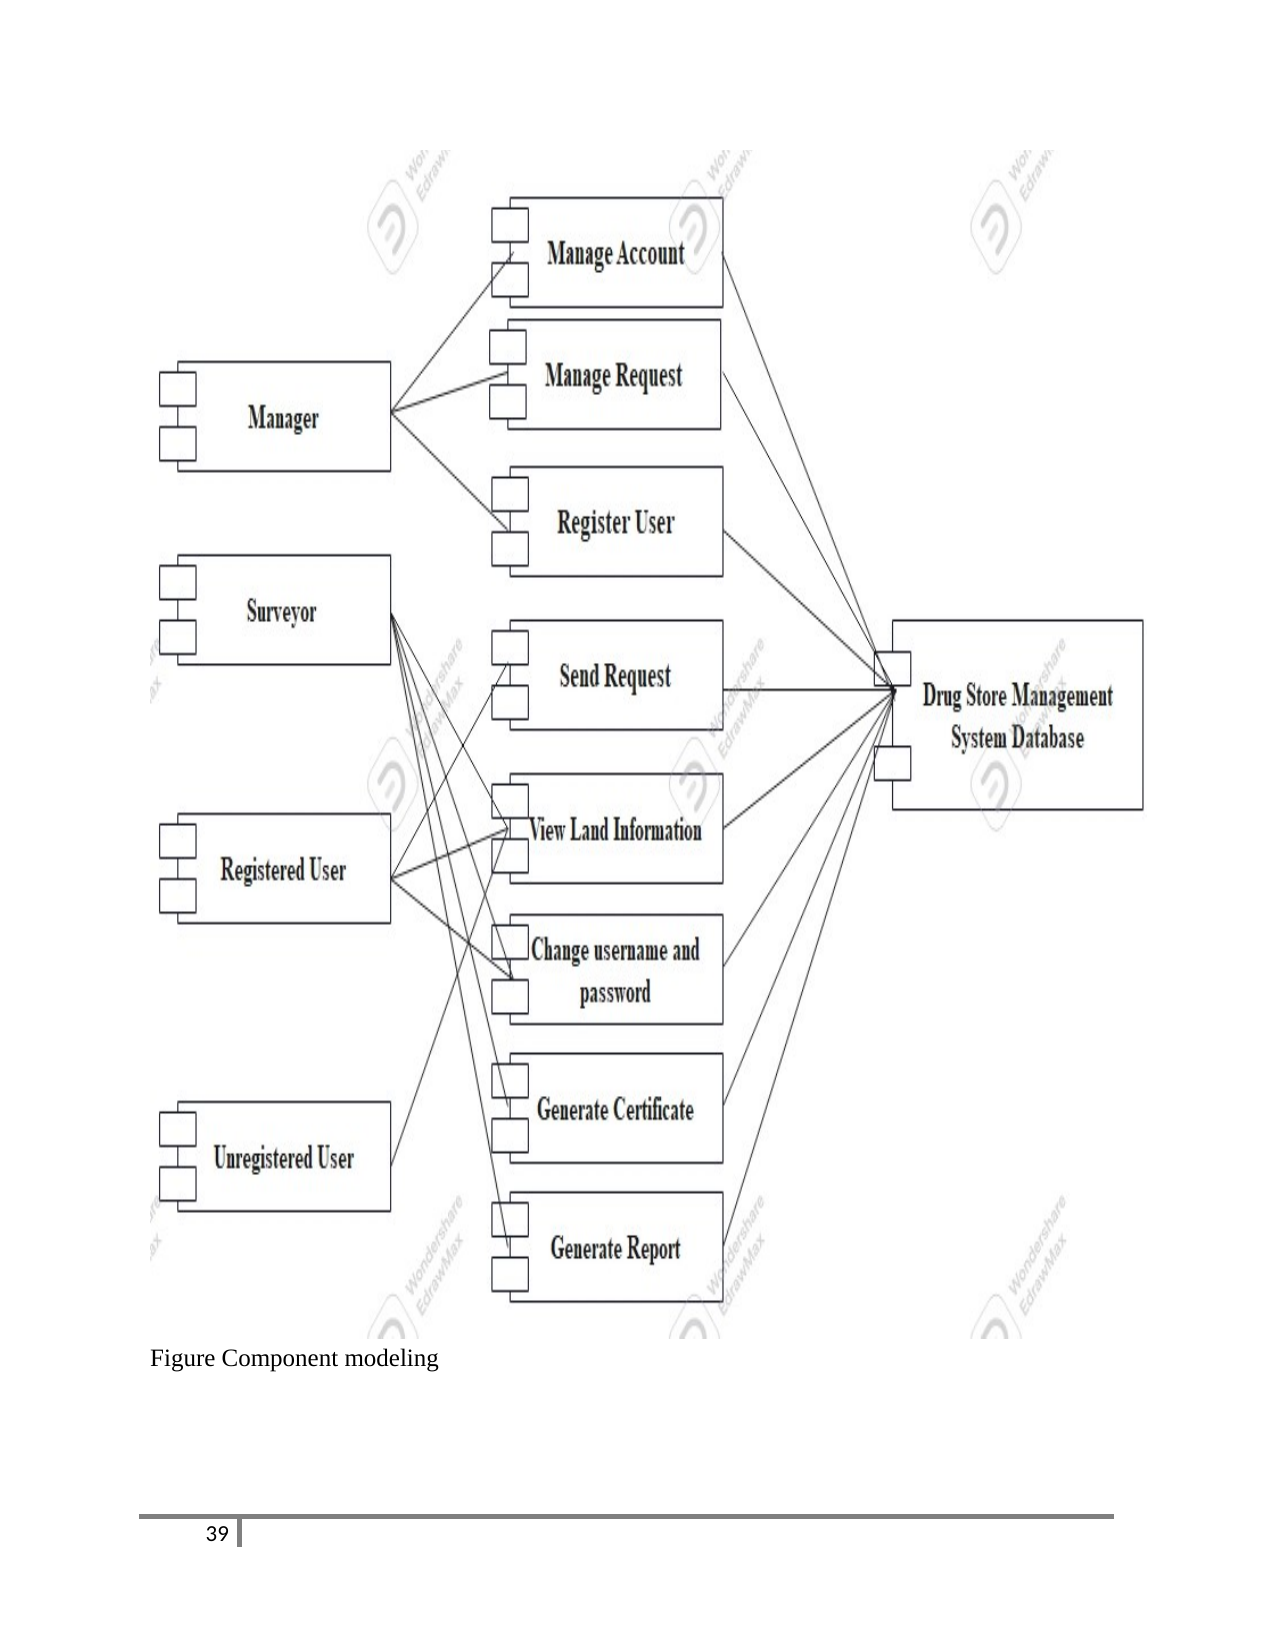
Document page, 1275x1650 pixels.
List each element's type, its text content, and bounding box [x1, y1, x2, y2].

text Figure Component modeling [150, 1339, 1125, 1372]
picture [150, 150, 1147, 1339]
